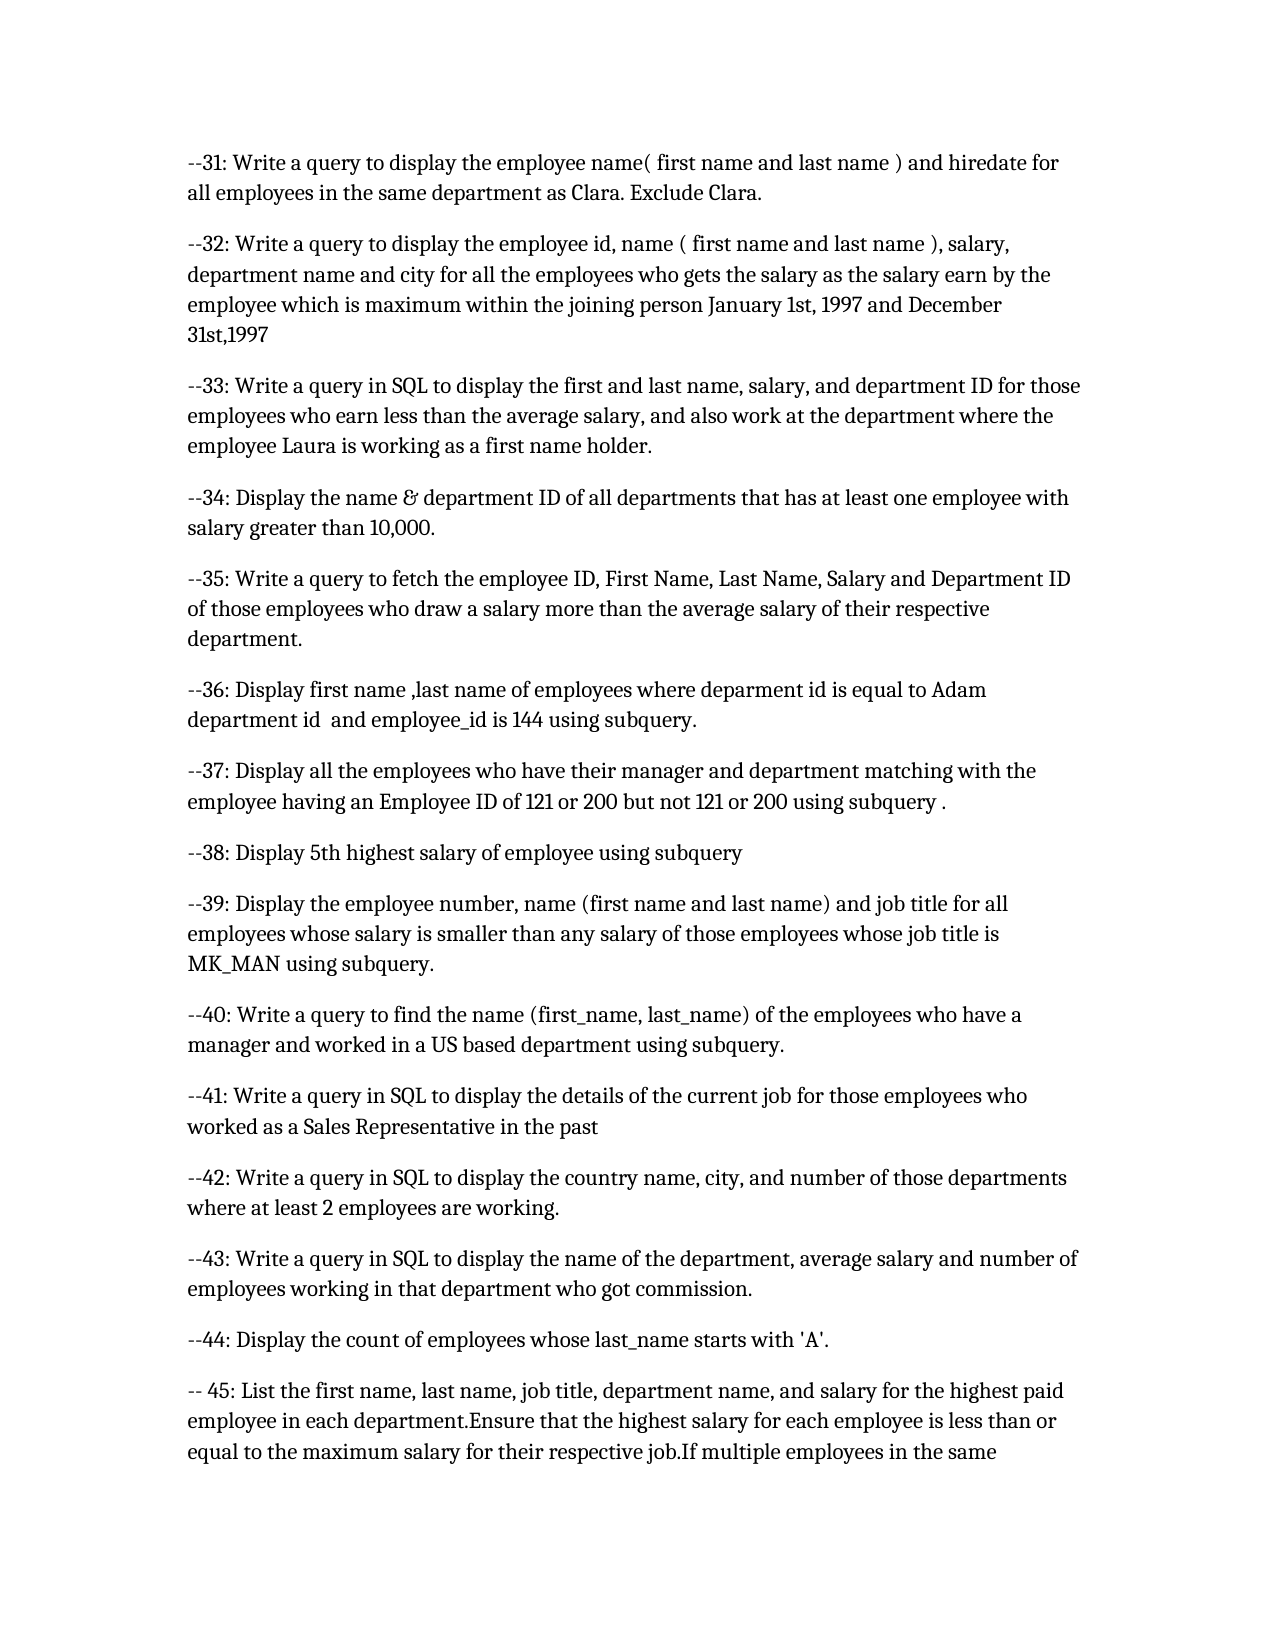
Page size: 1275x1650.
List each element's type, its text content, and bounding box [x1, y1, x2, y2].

text --39: Display the employee number, name (first name and last name) and job title for all employees whose salary is smaller than any salary of those employees whose job title is MK_MAN using subquery. [187, 891, 1087, 977]
text --44: Display the count of employees whose last_name starts with 'A'. [187, 1327, 1087, 1353]
text --34: Display the name & department ID of all departments that has at least one employee with salary greater than 10,000. [187, 484, 1087, 541]
text --35: Write a query to fetch the employee ID, First Name, Last Name, Salary and Department ID of those employees who draw a salary more than the average salary of their respective department. [187, 566, 1087, 652]
text --36: Display first name ,last name of employees where deparment id is equal to Adam department id and employee_id is 144 using subquery. [187, 677, 1087, 734]
text --41: Write a query in SQL to display the details of the current job for those employees who worked as a Sales Representative in the past [187, 1083, 1087, 1140]
text --38: Display 5th highest salary of employee using subquery [187, 839, 1087, 866]
text --33: Write a query in SQL to display the first and last name, salary, and department ID for those employees who earn less than the average salary, and also work at the department where the employee Laura is working as a first name holder. [187, 373, 1087, 460]
text --40: Write a query to find the name (first_name, last_name) of the employees who have a manager and worked in a US based department using subquery. [187, 1002, 1087, 1059]
text --31: Write a query to display the employee name( first name and last name ) and hiredate for all employees in the same department as Clara. Exclude Clara. [187, 150, 1087, 207]
text --37: Display all the employees who have their manager and department matching with the employee having an Employee ID of 121 or 200 but not 121 or 200 using subquery . [187, 758, 1087, 815]
text --42: Write a query in SQL to display the country name, city, and number of those departments where at least 2 employees are working. [187, 1164, 1087, 1221]
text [187, 1378, 1087, 1465]
text --32: Write a query to display the employee id, name ( first name and last name ), salary, department name and city for all the employees who gets the salary as the salary earn by the employee which is maximum within the joining person January 1st, 1997 and December 31st,1997 [187, 231, 1087, 348]
text --43: Write a query in SQL to display the name of the department, average salary and number of employees working in that department who got commission. [187, 1246, 1087, 1302]
